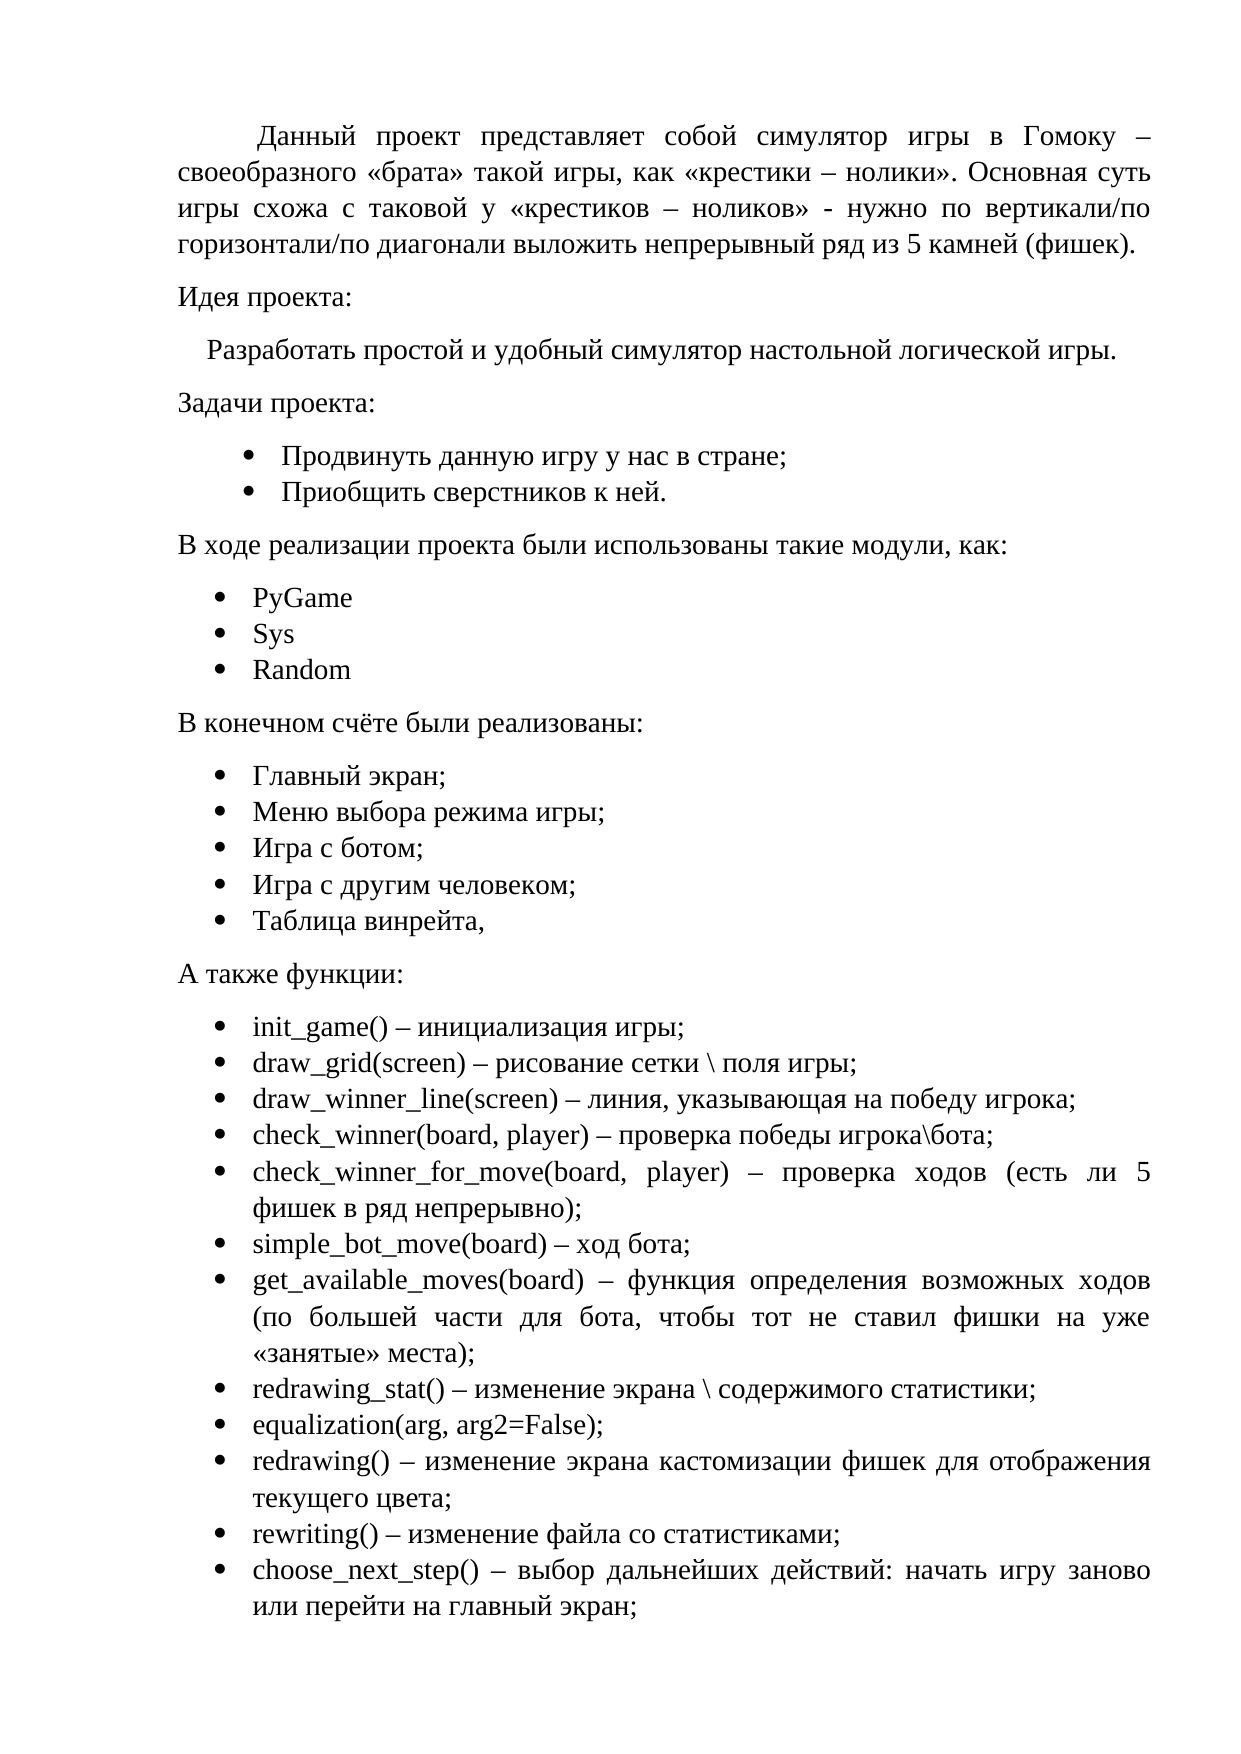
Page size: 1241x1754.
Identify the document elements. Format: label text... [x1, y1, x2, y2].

list Random [215, 652, 1152, 686]
list Меню выбора режима игры; [215, 794, 1152, 828]
text Разработать простой и удобный симулятор настольной логической игры. [177, 332, 1152, 366]
list Таблица винрейта, [215, 903, 1152, 937]
list draw_grid(screen) – рисование сетки \ поля игры; [215, 1045, 1152, 1079]
list Главный экран; [215, 758, 1152, 792]
list check_winner(board, player) – проверка победы игрока\бота; [215, 1117, 1152, 1151]
list Продвинуть данную игру у нас в стране; [243, 438, 1152, 471]
list init_game() – инициализация игры; [215, 1009, 1152, 1042]
list Sys [215, 616, 1152, 650]
text Идея проекта: [177, 279, 1152, 313]
text В ходе реализации проекта были использованы такие модули, как: [177, 527, 1152, 561]
list rewriting() – изменение файла со статистиками; [215, 1516, 1152, 1549]
list Игра с ботом; [215, 831, 1152, 864]
list draw_winner_line(screen) – линия, указывающая на победу игрока; [215, 1081, 1152, 1115]
list check_winner_for_move(board, player) – проверка ходов (есть ли 5 фишек в ряд непрерывно); [215, 1154, 1152, 1223]
text Данный проект представляет собой симулятор игры в Гомоку – своеобразного «брата» такой игры, как «крестики – нолики». Основная суть игры схожа с таковой у «крестиков – ноликов» - нужно по вертикали/по горизонтали/по диагонали выложить непрерывный ряд из 5 камней (фишек). [177, 118, 1152, 260]
list redrawing_stat() – изменение экрана \ содержимого статистики; [215, 1371, 1152, 1404]
list get_available_moves(board) – функция определения возможных ходов (по большей части для бота, чтобы тот не ставил фишки на уже «занятые» места); [215, 1262, 1152, 1368]
text А также функции: [177, 956, 1152, 989]
list PyGame [215, 580, 1152, 613]
text Задачи проекта: [177, 385, 1152, 418]
list choose_next_step() – выбор дальнейших действий: начать игру заново или перейти на главный экран; [215, 1552, 1152, 1622]
text В конечном счёте были реализованы: [177, 705, 1152, 739]
list Игра с другим человеком; [215, 867, 1152, 900]
list redrawing() – изменение экрана кастомизации фишек для отображения текущего цвета; [215, 1443, 1152, 1513]
list simple_bot_move(board) – ход бота; [215, 1226, 1152, 1260]
list Приобщить сверстников к ней. [243, 474, 1152, 508]
list equalization(arg, arg2=False); [215, 1407, 1152, 1441]
